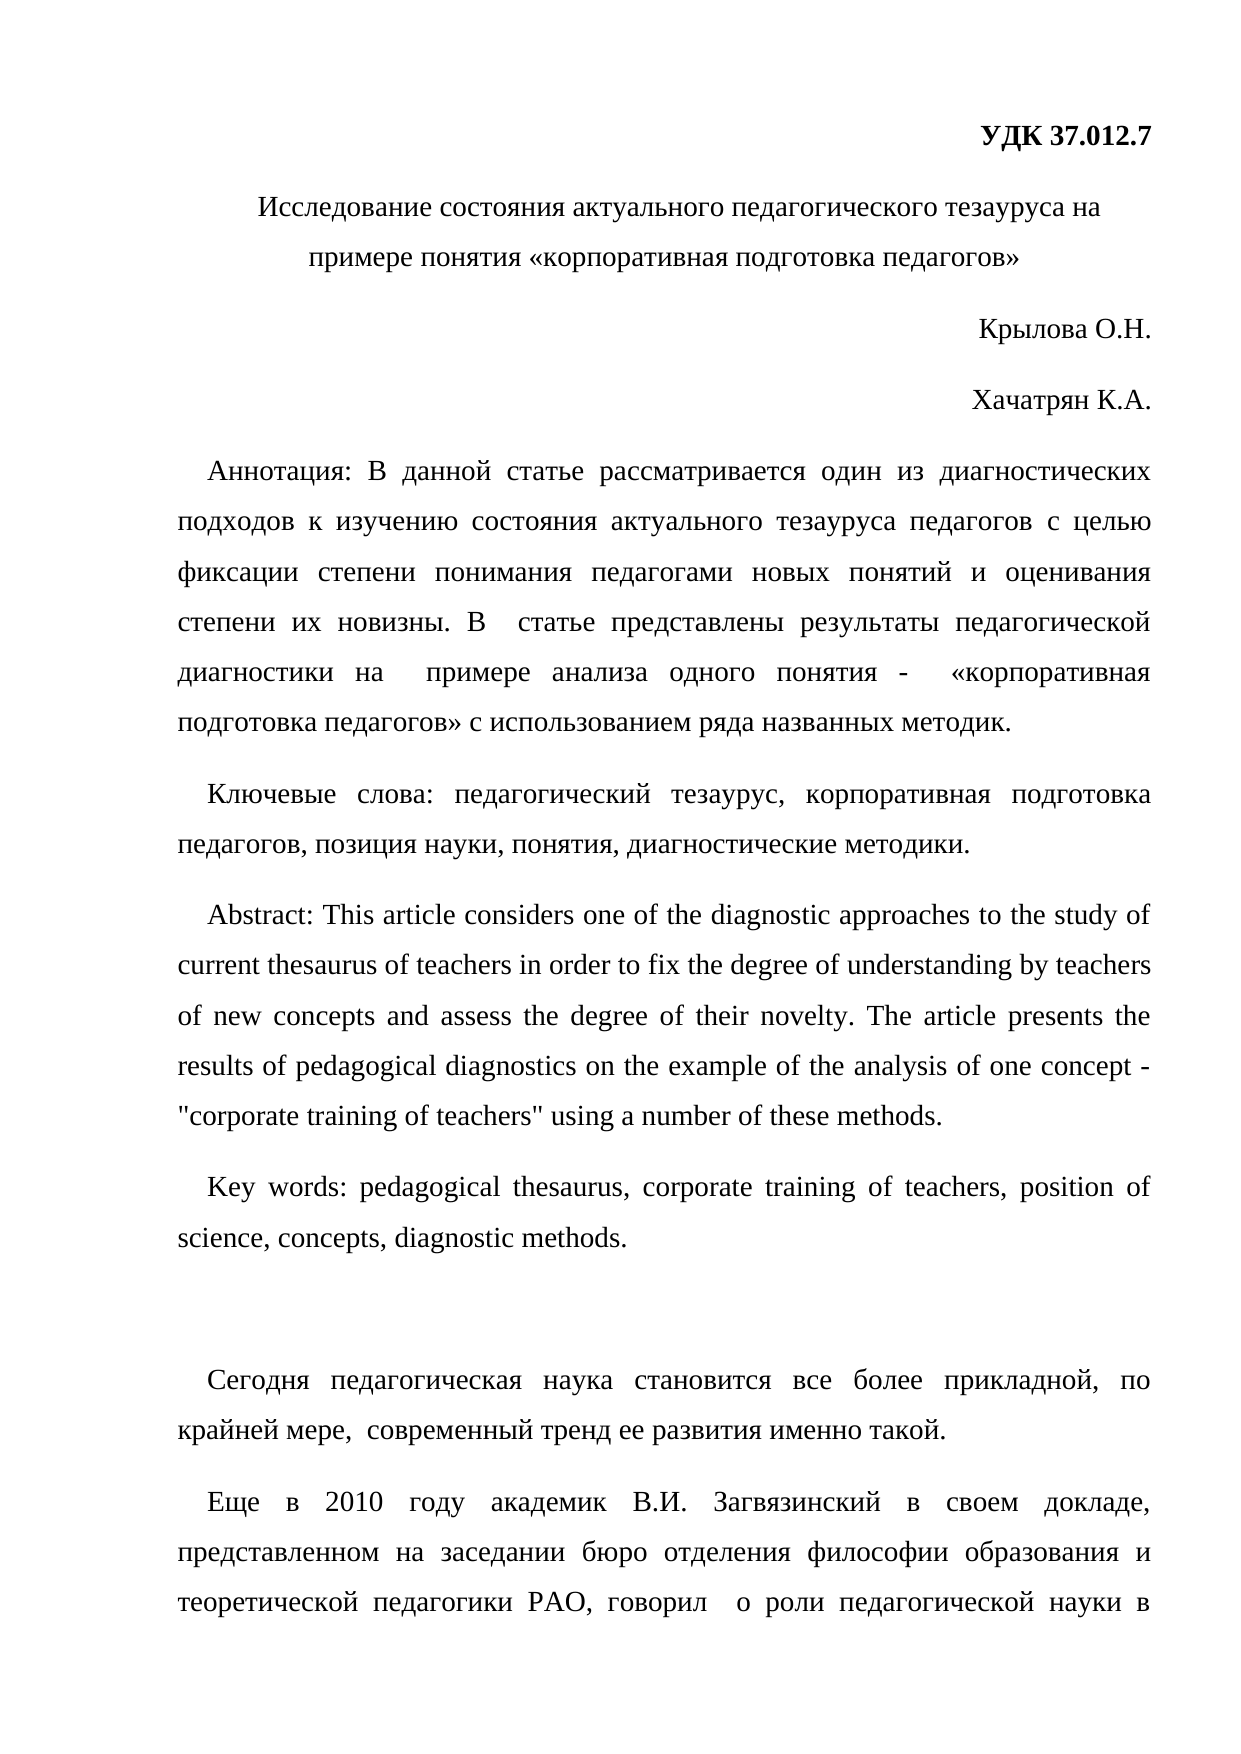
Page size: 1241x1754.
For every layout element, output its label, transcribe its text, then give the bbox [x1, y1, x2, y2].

text Сегодня педагогическая наука становится все более прикладной, по крайней мере, современный тренд ее развития именно такой. [177, 1362, 1152, 1446]
text УДК 37.012.7 [177, 118, 1152, 152]
text Исследование состояния актуального педагогического тезауруса на примере понятия «корпоративная подготовка педагогов» [177, 189, 1152, 273]
text Хачатрян К.А. [177, 382, 1152, 415]
text Abstract: This article considers one of the diagnostic approaches to the study of current thesaurus of teachers in order to fix the degree of understanding by teachers of new concepts and assess the degree of their novelty. The article presents the results of pedagogical diagnostics on the example of the analysis of one concept - "corporate training of teachers" using a number of these methods. [177, 897, 1152, 1132]
text Аннотация: В данной статье рассматривается один из диагностических подходов к изучению состояния актуального тезауруса педагогов с целью фиксации степени понимания педагогами новых понятий и оценивания степени их новизны. В статье представлены результаты педагогической диагностики на примере анализа одного понятия - «корпоративная подготовка педагогов» с использованием ряда названных методик. [177, 453, 1152, 738]
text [177, 1484, 1152, 1618]
text Ключевые слова: педагогический тезаурус, корпоративная подготовка педагогов, позиция науки, понятия, диагностические методики. [177, 776, 1152, 859]
text Key words: pedagogical thesaurus, corporate training of teachers, position of science, concepts, diagnostic methods. [177, 1169, 1152, 1253]
text Крылова О.Н. [177, 311, 1152, 344]
